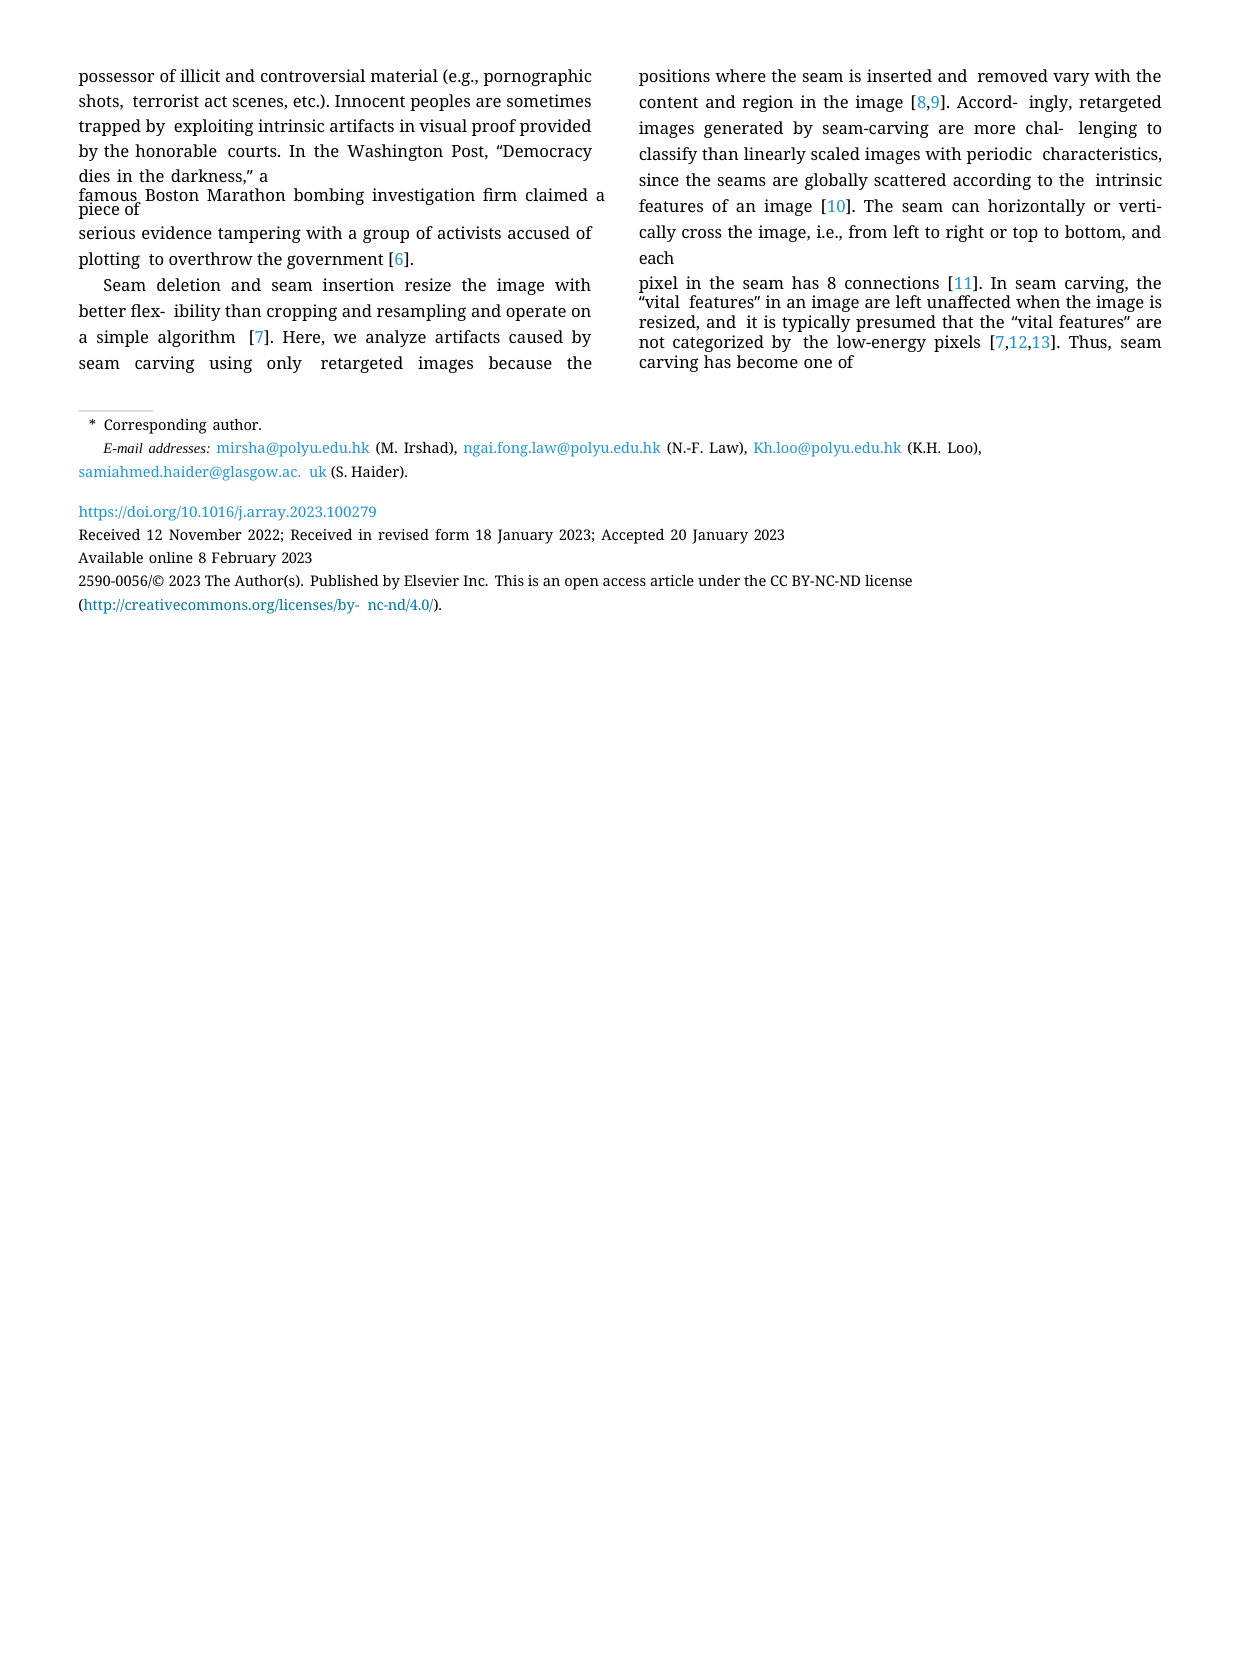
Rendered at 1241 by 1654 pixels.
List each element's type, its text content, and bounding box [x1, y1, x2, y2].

picture [116, 599, 120, 612]
text Received 12 November 2022; Received in revised form 18 January 2023; Accepted 20 January 2023 [78, 525, 1176, 544]
picture [274, 599, 278, 612]
text https://doi.org/10.1016/j.array.2023.100279 [78, 502, 1176, 521]
text famous Boston Marathon bombing investigation firm claimed a piece of [78, 190, 605, 219]
picture [347, 602, 354, 614]
text Available online 8 February 2023 [78, 548, 1176, 568]
text serious evidence tampering with a group of activists accused of plotting to overthrow the government [6]. [78, 221, 592, 270]
text pixel in the seam has 8 connections [11]. In seam carving, the “vital features” in an image are left unaffected when the image is resized, and it is typically presumed that the “vital features” are not categorized by the low-energy pixels [7,12,13]. Thus, seam carving has become one of [638, 273, 1162, 373]
picture [429, 599, 433, 612]
text E-mail addresses: mirsha@polyu.edu.hk (M. Irshad), ngai.fong.law@polyu.edu.hk (N.-F. Law), Kh.loo@polyu.edu.hk (K.H. Loo), samiahmed.haider@glasgow.ac. uk (S. Haider). [78, 438, 1162, 482]
picture [327, 602, 332, 610]
picture [405, 599, 409, 612]
picture [120, 599, 124, 612]
text * Corresponding author. [89, 415, 1176, 435]
text possessor of illicit and controversial material (e.g., pornographic shots, terrorist act scenes, etc.). Innocent peoples are sometimes trapped by exploiting intrinsic artifacts in visual proof provided by the honorable courts. In the Washington Post, “Democracy dies in the darkness,” a [78, 64, 592, 188]
text Seam deletion and seam insertion resize the image with better flex- ibility than cropping and resampling and operate on a simple algorithm [7]. Here, we analyze artifacts caused by seam carving using only retargeted images because the positions where the seam is inserted and removed vary with the content and region in the image [8,9]. Accord- ingly, retargeted images generated by seam-carving are more chal- lenging to classify than linearly scaled images with periodic characteristics, since the seams are globally scattered according to the intrinsic features of an image [10]. The seam can horizontally or verti- cally cross the image, i.e., from left to right or top to bottom, and each [78, 273, 592, 374]
text Seam deletion and seam insertion resize the image with better flex- ibility than cropping and resampling and operate on a simple algorithm [7]. Here, we analyze artifacts caused by seam carving using only retargeted images because the positions where the seam is inserted and removed vary with the content and region in the image [8,9]. Accord- ingly, retargeted images generated by seam-carving are more chal- lenging to classify than linearly scaled images with periodic characteristics, since the seams are globally scattered according to the intrinsic features of an image [10]. The seam can horizontally or verti- cally cross the image, i.e., from left to right or top to bottom, and each [638, 64, 1162, 269]
picture [333, 599, 338, 612]
picture [409, 600, 415, 607]
text 2590-0056/© 2023 The Author(s). Published by Elsevier Inc. This is an open access article under the CC BY-NC-ND license (http://creativecommons.org/licenses/by- nc-nd/4.0/). [78, 571, 1162, 615]
